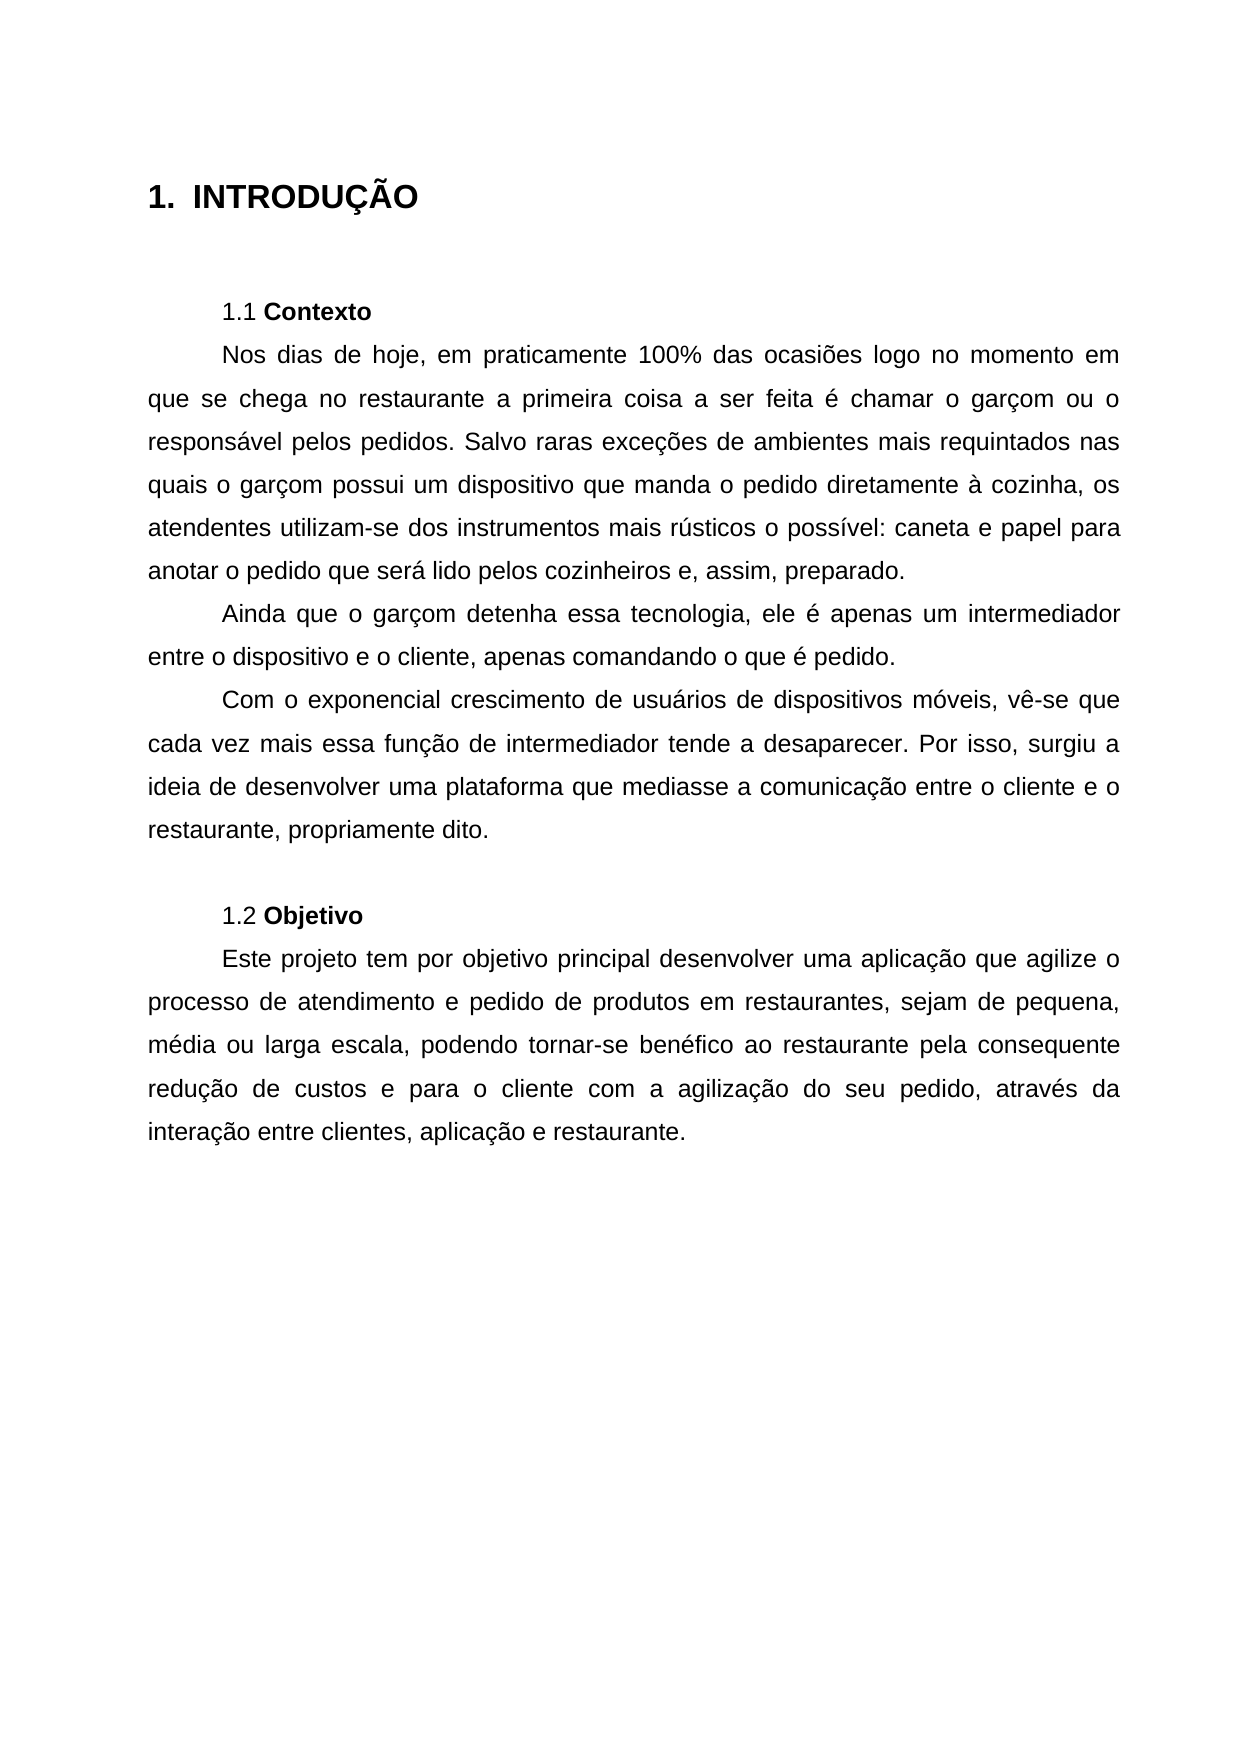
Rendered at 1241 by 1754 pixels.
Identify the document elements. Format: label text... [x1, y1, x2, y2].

text Este projeto tem por objetivo principal desenvolver uma aplicação que agilize o processo de atendimento e pedido de produtos em restaurantes, sejam de pequena, média ou larga escala, podendo tornar-se benéfico ao restaurante pela consequente redução de custos e para o cliente com a agilização do seu pedido, através da interação entre clientes, aplicação e restaurante. [148, 944, 1122, 1145]
text 1.2 Objetivo [148, 901, 1122, 930]
text Ainda que o garçom detenha essa tecnologia, ele é apenas um intermediador entre o dispositivo e o cliente, apenas comandando o que é pedido. [148, 599, 1122, 671]
subtitle INTRODUÇÃO [148, 177, 1122, 216]
text Com o exponencial crescimento de usuários de dispositivos móveis, vê-se que cada vez mais essa função de intermediador tende a desaparecer. Por isso, surgiu a ideia de desenvolver uma plataforma que mediasse a comunicação entre o cliente e o restaurante, propriamente dito. [148, 685, 1122, 843]
text 1.1 Contexto [148, 297, 1122, 326]
text Nos dias de hoje, em praticamente 100% das ocasiões logo no momento em que se chega no restaurante a primeira coisa a ser feita é chamar o garçom ou o responsável pelos pedidos. Salvo raras exceções de ambientes mais requintados nas quais o garçom possui um dispositivo que manda o pedido diretamente à cozinha, os atendentes utilizam-se dos instrumentos mais rústicos o possível: caneta e papel para anotar o pedido que será lido pelos cozinheiros e, assim, preparado. [148, 340, 1122, 585]
